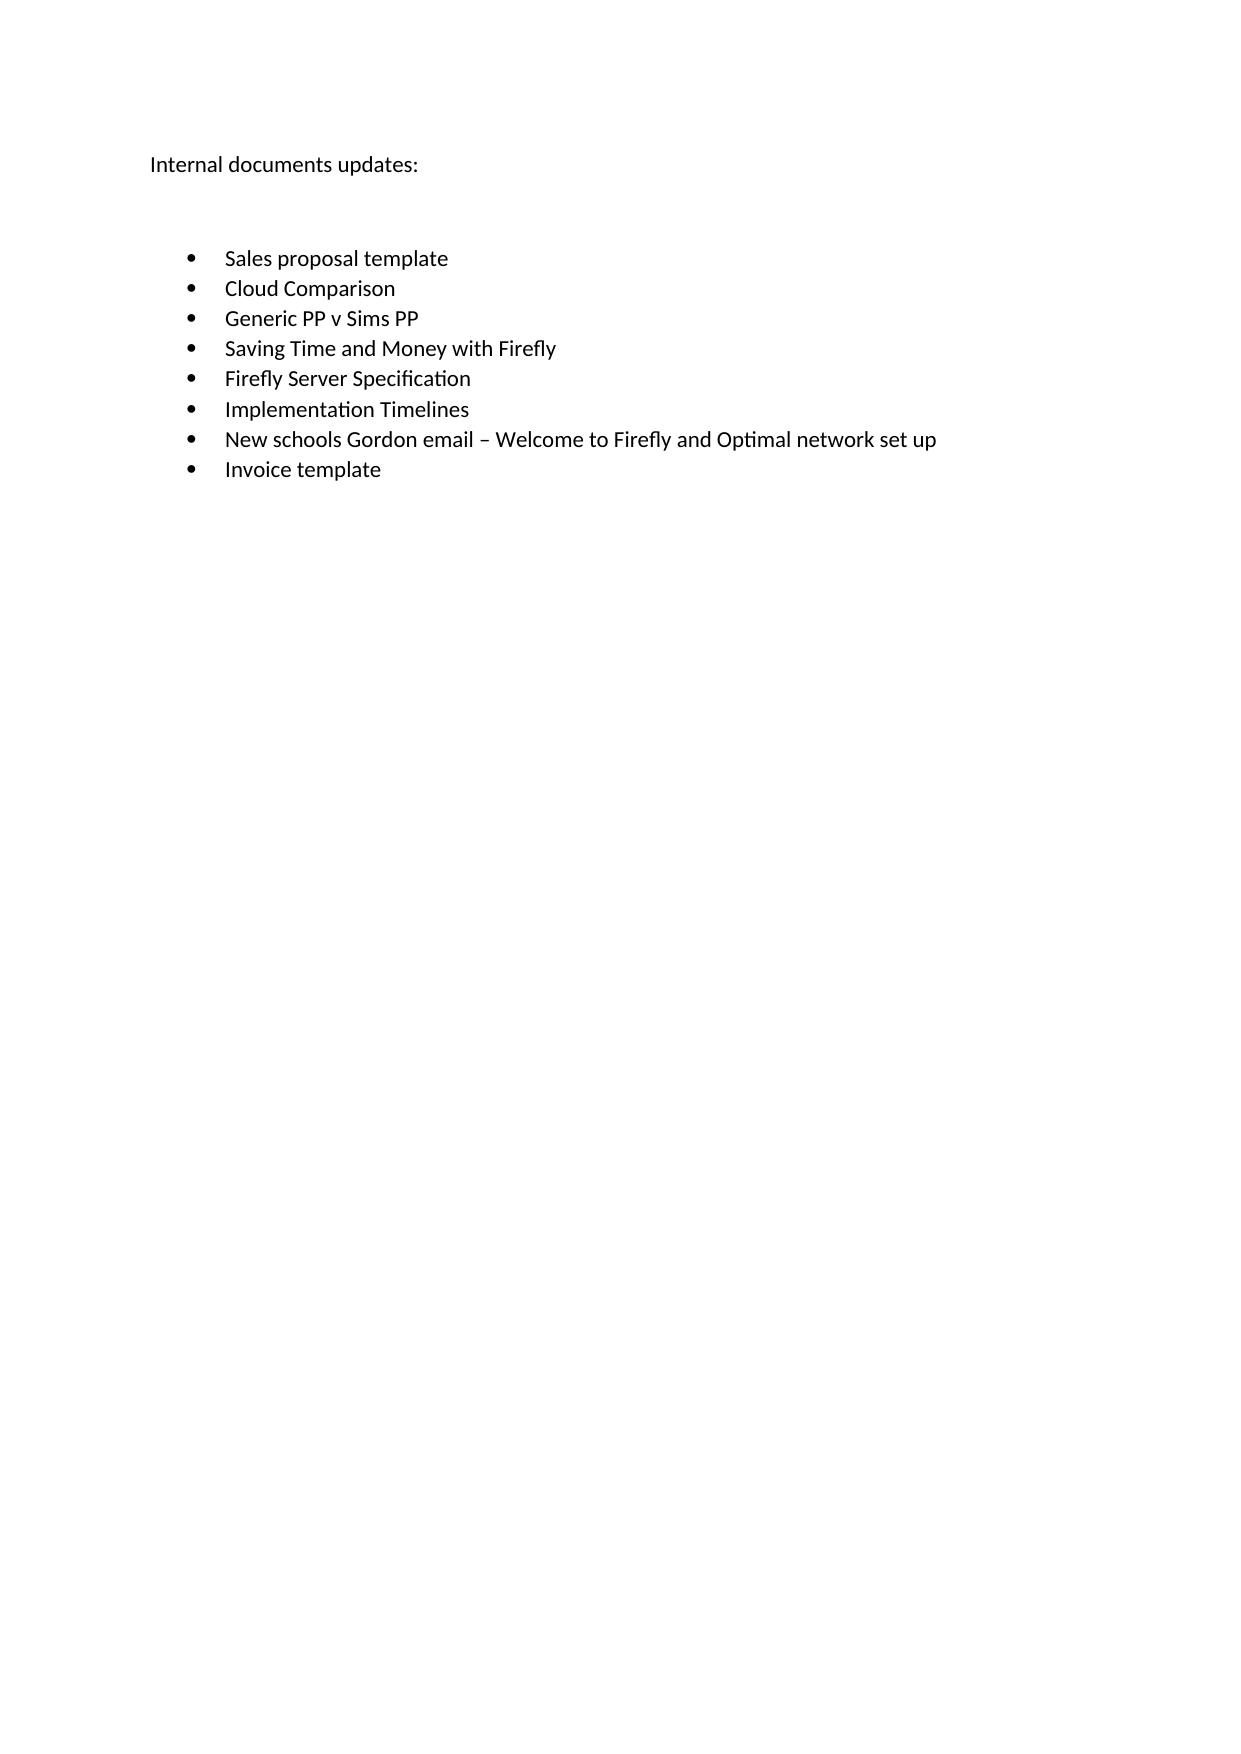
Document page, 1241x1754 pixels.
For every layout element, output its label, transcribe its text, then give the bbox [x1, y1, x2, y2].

list Cloud Comparison [187, 274, 1090, 302]
list Implementation Timelines [187, 395, 1090, 423]
list Invoice template [187, 455, 1090, 483]
list Sales proposal template [187, 244, 1090, 272]
list Saving Time and Money with Firefly [187, 334, 1090, 362]
text Internal documents updates: [150, 150, 1090, 178]
list New schools Gordon email – Welcome to Firefly and Optimal network set up [187, 425, 1090, 453]
list Firefly Server Specification [187, 364, 1090, 393]
list Generic PP v Sims PP [187, 304, 1090, 332]
